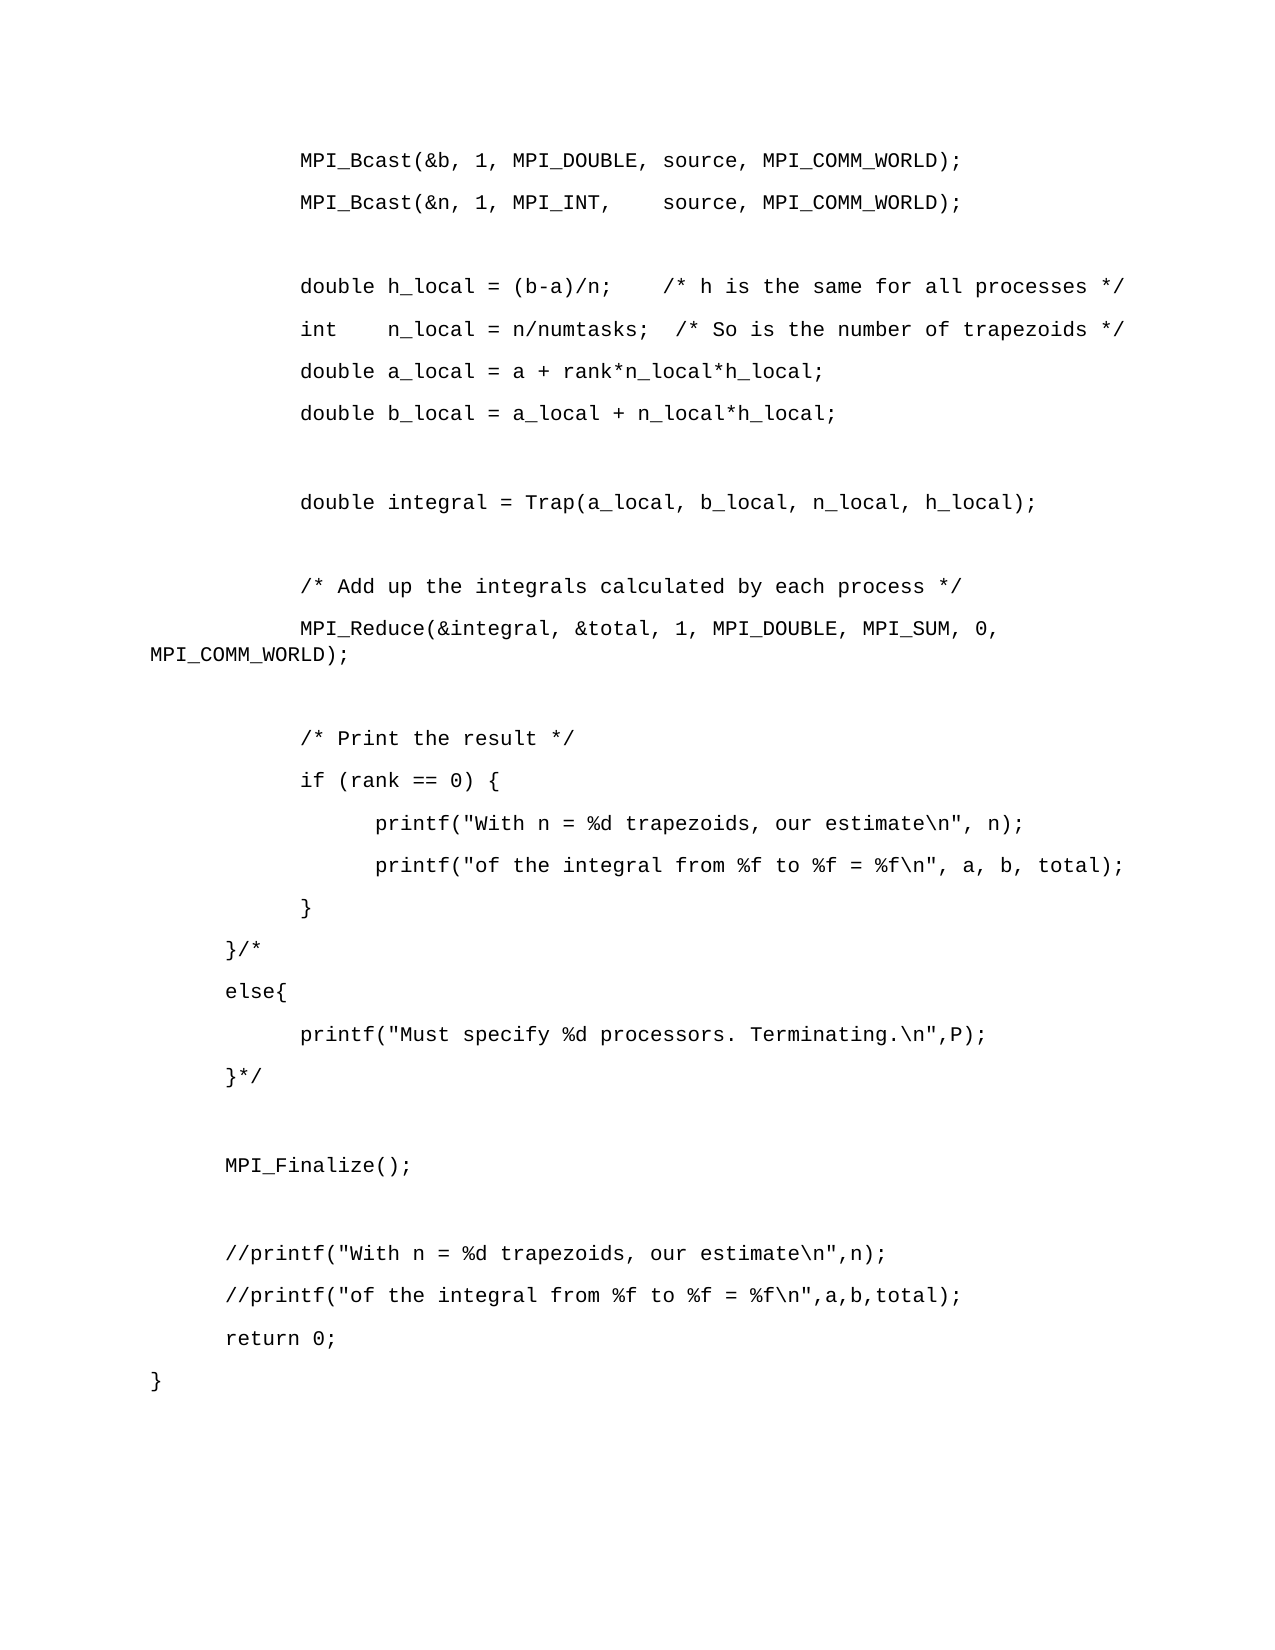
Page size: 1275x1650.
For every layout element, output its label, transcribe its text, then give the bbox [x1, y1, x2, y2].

text }*/ [150, 1066, 1125, 1089]
text int n_local = n/numtasks; /* So is the number of trapezoids */ [150, 319, 1125, 342]
text MPI_Reduce(&integral, &total, 1, MPI_DOUBLE, MPI_SUM, 0, MPI_COMM_WORLD); [150, 618, 1125, 668]
text }/* [150, 939, 1125, 963]
text /* Add up the integrals calculated by each process */ [150, 576, 1125, 600]
text else{ [150, 981, 1125, 1005]
text double h_local = (b-a)/n; /* h is the same for all processes */ [150, 277, 1125, 300]
text double b_local = a_local + n_local*h_local; [150, 403, 1125, 427]
text MPI_Finalize(); [150, 1154, 1125, 1178]
text double a_local = a + rank*n_local*h_local; [150, 361, 1125, 384]
text if (rank == 0) { [150, 771, 1125, 794]
text printf("With n = %d trapezoids, our estimate\n", n); [150, 813, 1125, 836]
text return 0; [150, 1328, 1125, 1351]
text /* Print the result */ [150, 728, 1125, 752]
text //printf("of the integral from %f to %f = %f\n",a,b,total); [150, 1286, 1125, 1309]
text printf("of the integral from %f to %f = %f\n", a, b, total); [150, 855, 1125, 878]
text printf("Must specify %d processors. Terminating.\n",P); [150, 1024, 1125, 1047]
text } [150, 1370, 1125, 1393]
text } [150, 897, 1125, 921]
text MPI_Bcast(&b, 1, MPI_DOUBLE, source, MPI_COMM_WORLD); [150, 150, 1125, 174]
text MPI_Bcast(&n, 1, MPI_INT, source, MPI_COMM_WORLD); [150, 192, 1125, 216]
text //printf("With n = %d trapezoids, our estimate\n",n); [150, 1243, 1125, 1267]
text double integral = Trap(a_local, b_local, n_local, h_local); [150, 492, 1125, 516]
